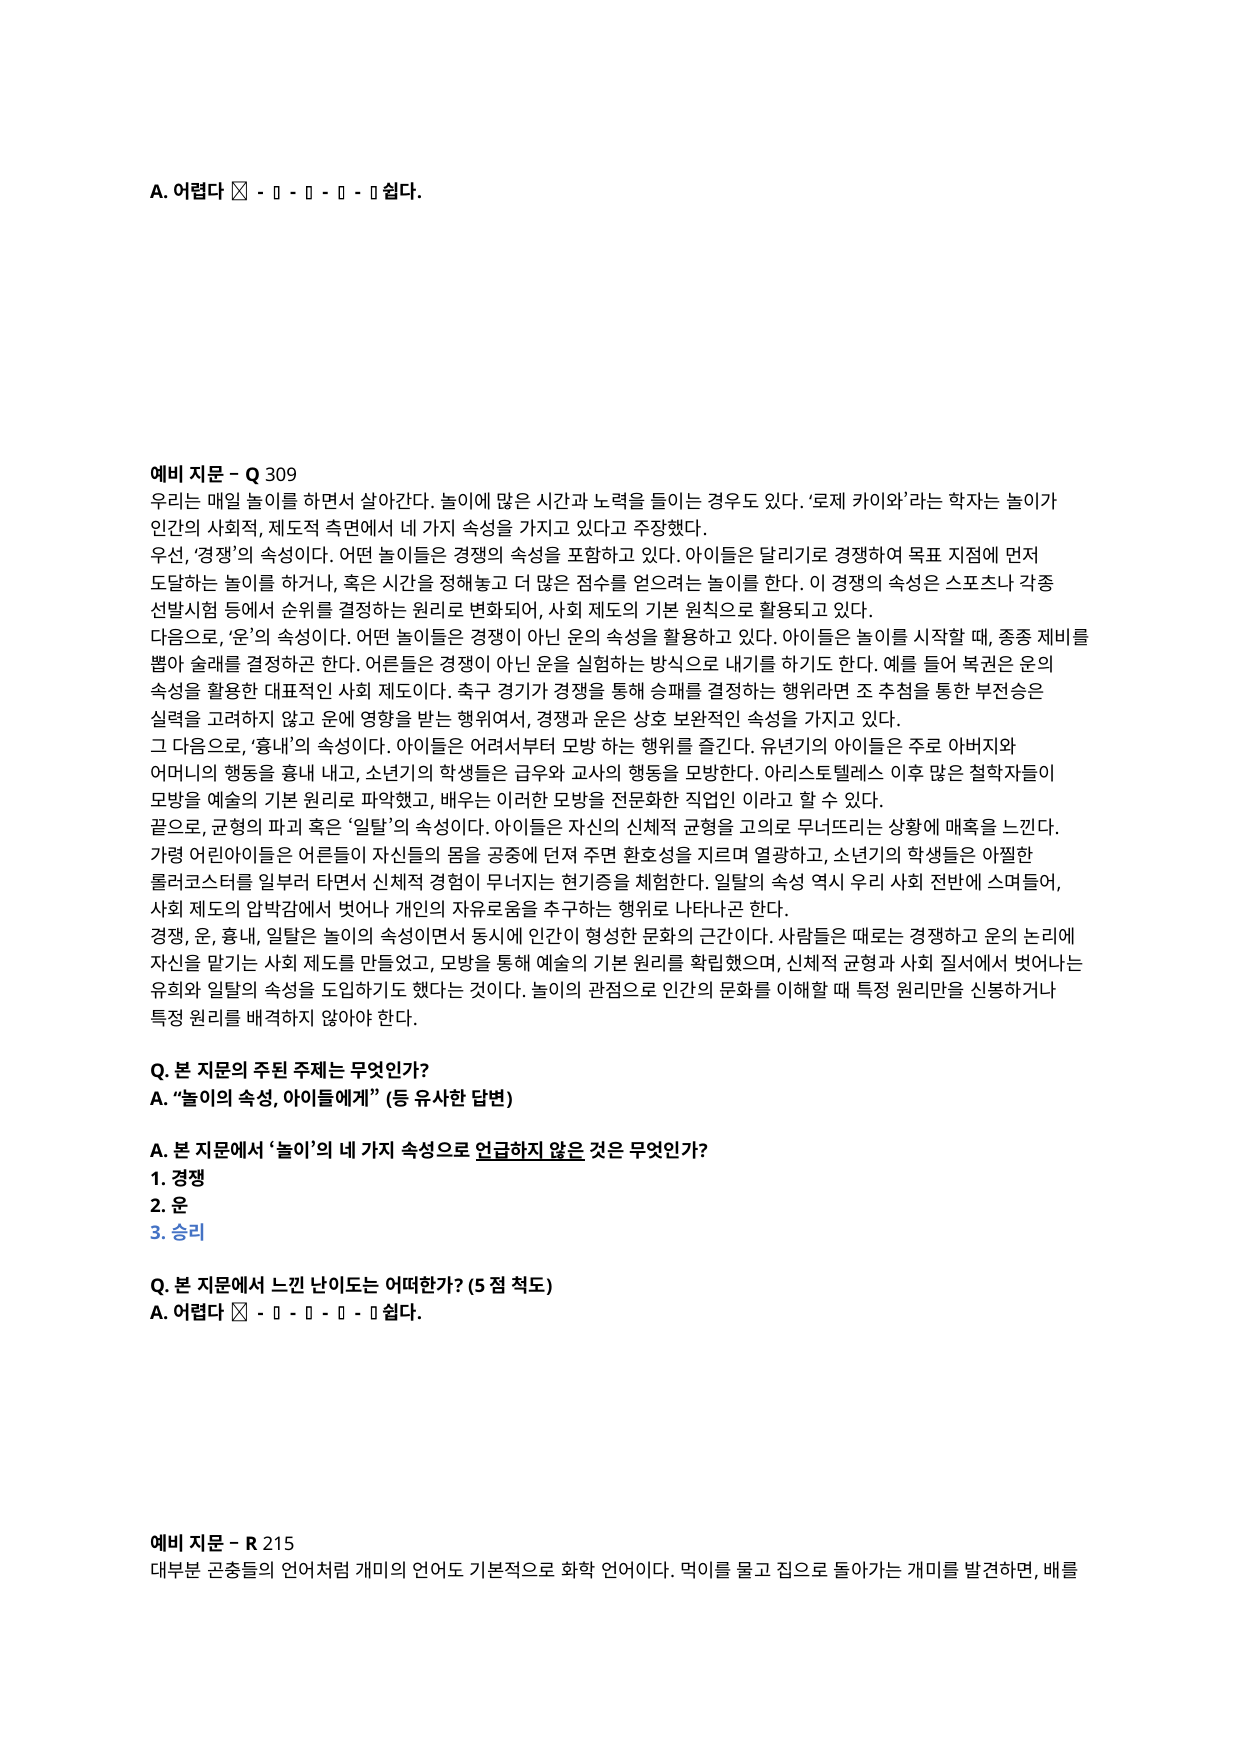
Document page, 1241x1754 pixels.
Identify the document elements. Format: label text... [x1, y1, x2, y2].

text A. 어렵다 - - - - 쉽다. [150, 1297, 1090, 1324]
text A. 본 지문에서 ‘놀이’의 네 가지 속성으로 언급하지 않은 것은 무엇인가? [150, 1136, 1090, 1163]
text 다음으로, ‘운’의 속성이다. 어떤 놀이들은 경쟁이 아닌 운의 속성을 활용하고 있다. 아이들은 놀이를 시작할 때, 종종 제비를 뽑아 술래를 결정하곤 한다. 어른들은 경쟁이 아닌 운을 실험하는 방식으로 내기를 하기도 한다. 예를 들어 복권은 운의 속성을 활용한 대표적인 사회 제도이다. 축구 경기가 경쟁을 통해 승패를 결정하는 행위라면 조 추첨을 통한 부전승은 실력을 고려하지 않고 운에 영향을 받는 행위여서, 경쟁과 운은 상호 보완적인 속성을 가지고 있다. [150, 623, 1090, 731]
text 우선, ‘경쟁’의 속성이다. 어떤 놀이들은 경쟁의 속성을 포함하고 있다. 아이들은 달리기로 경쟁하여 목표 지점에 먼저 도달하는 놀이를 하거나, 혹은 시간을 정해놓고 더 많은 점수를 얻으려는 놀이를 한다. 이 경쟁의 속성은 스포츠나 각종 선발시험 등에서 순위를 결정하는 원리로 변화되어, 사회 제도의 기본 원칙으로 활용되고 있다. [150, 541, 1090, 623]
text A. “놀이의 속성, 아이들에게” (등 유사한 답변) [150, 1083, 1090, 1110]
text 우리는 매일 놀이를 하면서 살아간다. 놀이에 많은 시간과 노력을 들이는 경우도 있다. ‘로제 카이와’라는 학자는 놀이가 인간의 사회적, 제도적 측면에서 네 가지 속성을 가지고 있다고 주장했다. [150, 487, 1090, 541]
text 1. 경쟁 [150, 1163, 1090, 1190]
text 2. 운 [150, 1190, 1090, 1217]
text A. 어렵다 - - - - 쉽다. [150, 177, 1090, 204]
text 예비 지문 – R 215 [150, 1529, 1090, 1556]
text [150, 1556, 1090, 1583]
text 그 다음으로, ‘흉내’의 속성이다. 아이들은 어려서부터 모방 하는 행위를 즐긴다. 유년기의 아이들은 주로 아버지와 어머니의 행동을 흉내 내고, 소년기의 학생들은 급우와 교사의 행동을 모방한다. 아리스토텔레스 이후 많은 철학자들이 모방을 예술의 기본 원리로 파악했고, 배우는 이러한 모방을 전문화한 직업인 이라고 할 수 있다. [150, 731, 1090, 813]
text 끝으로, 균형의 파괴 혹은 ‘일탈’의 속성이다. 아이들은 자신의 신체적 균형을 고의로 무너뜨리는 상황에 매혹을 느낀다. 가령 어린아이들은 어른들이 자신들의 몸을 공중에 던져 주면 환호성을 지르며 열광하고, 소년기의 학생들은 아찔한 롤러코스터를 일부러 타면서 신체적 경험이 무너지는 현기증을 체험한다. 일탈의 속성 역시 우리 사회 전반에 스며들어, 사회 제도의 압박감에서 벗어나 개인의 자유로움을 추구하는 행위로 나타나곤 한다. [150, 813, 1090, 922]
text Q. 본 지문에서 느낀 난이도는 어떠한가? (5점 척도) [150, 1270, 1090, 1297]
text 예비 지문 – Q 309 [150, 459, 1090, 487]
text 3. 승리 [150, 1217, 1090, 1245]
text 경쟁, 운, 흉내, 일탈은 놀이의 속성이면서 동시에 인간이 형성한 문화의 근간이다. 사람들은 때로는 경쟁하고 운의 논리에 자신을 맡기는 사회 제도를 만들었고, 모방을 통해 예술의 기본 원리를 확립했으며, 신체적 균형과 사회 질서에서 벗어나는 유희와 일탈의 속성을 도입하기도 했다는 것이다. 놀이의 관점으로 인간의 문화를 이해할 때 특정 원리만을 신봉하거나 특정 원리를 배격하지 않아야 한다. [150, 922, 1090, 1031]
text Q. 본 지문의 주된 주제는 무엇인가? [150, 1056, 1090, 1083]
